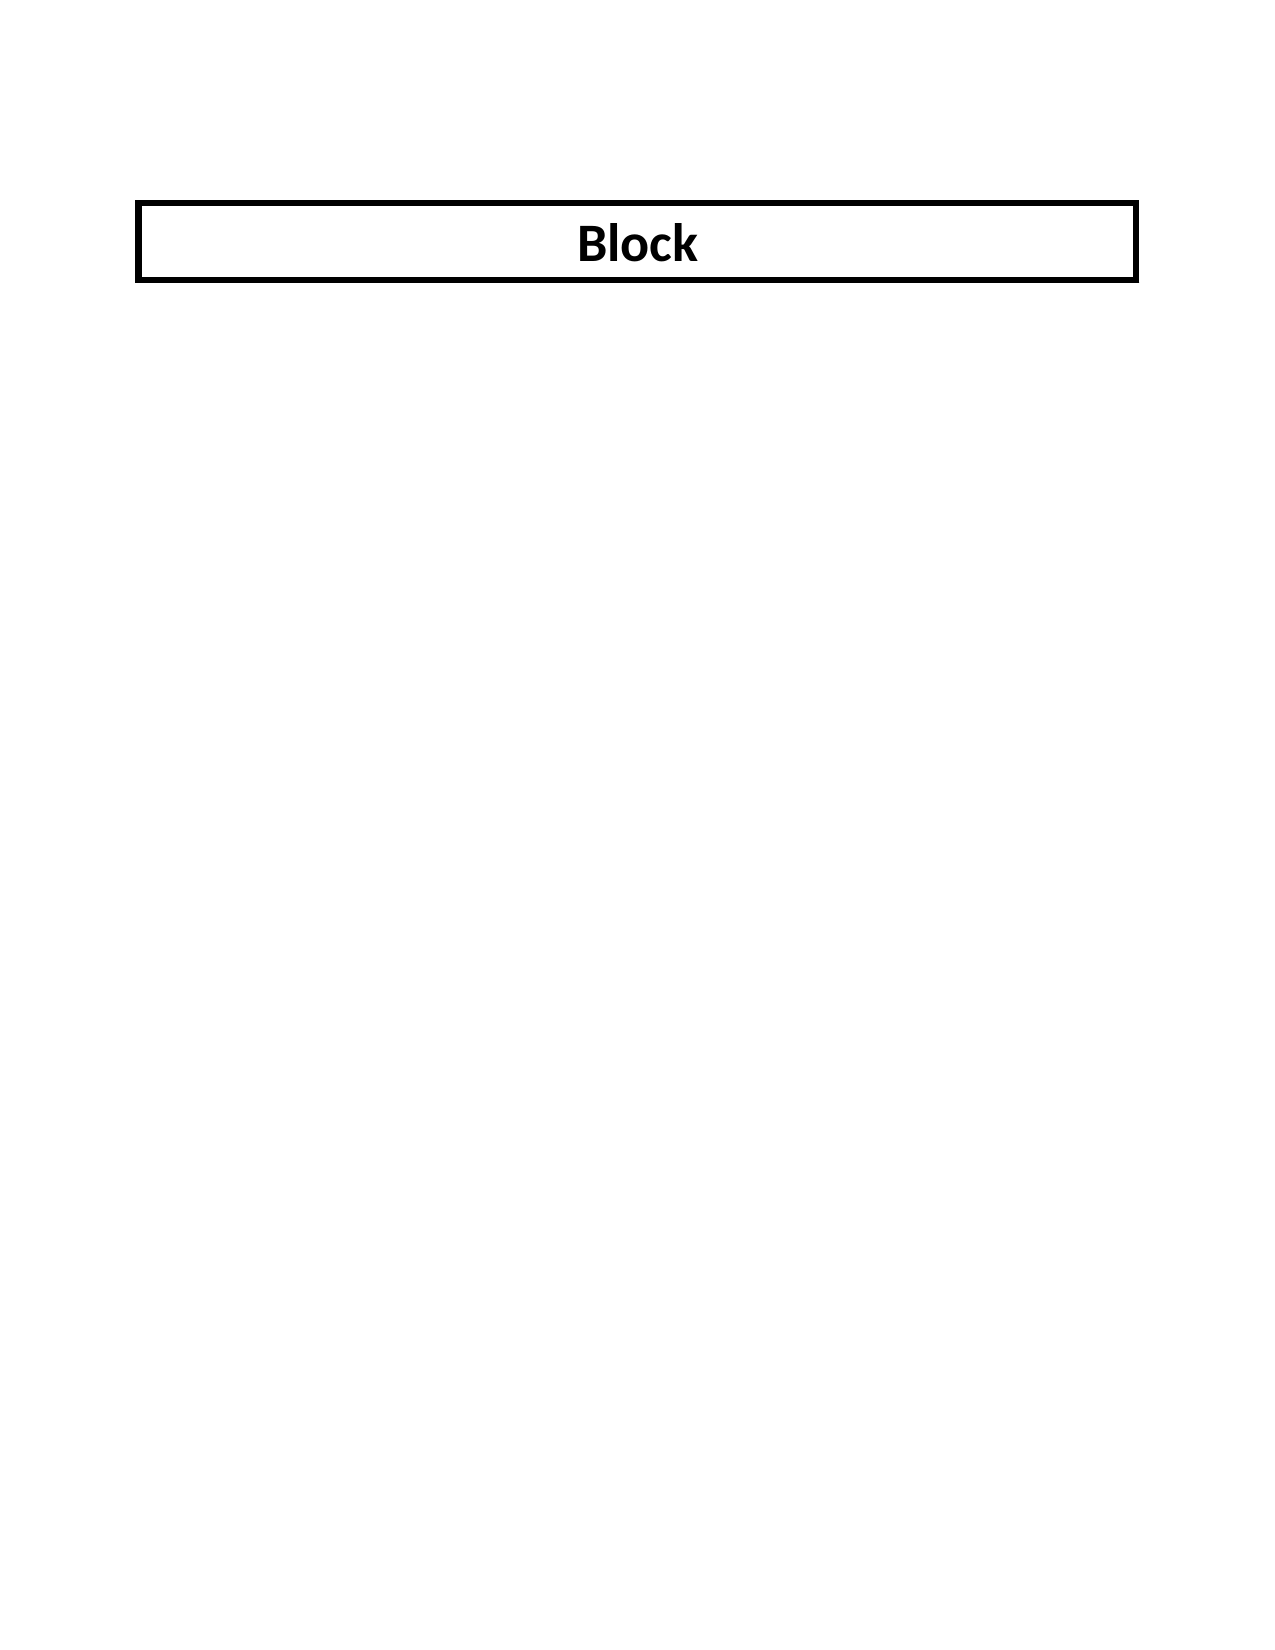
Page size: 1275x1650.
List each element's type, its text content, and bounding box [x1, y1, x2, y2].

subtitle Block [142, 206, 1133, 277]
